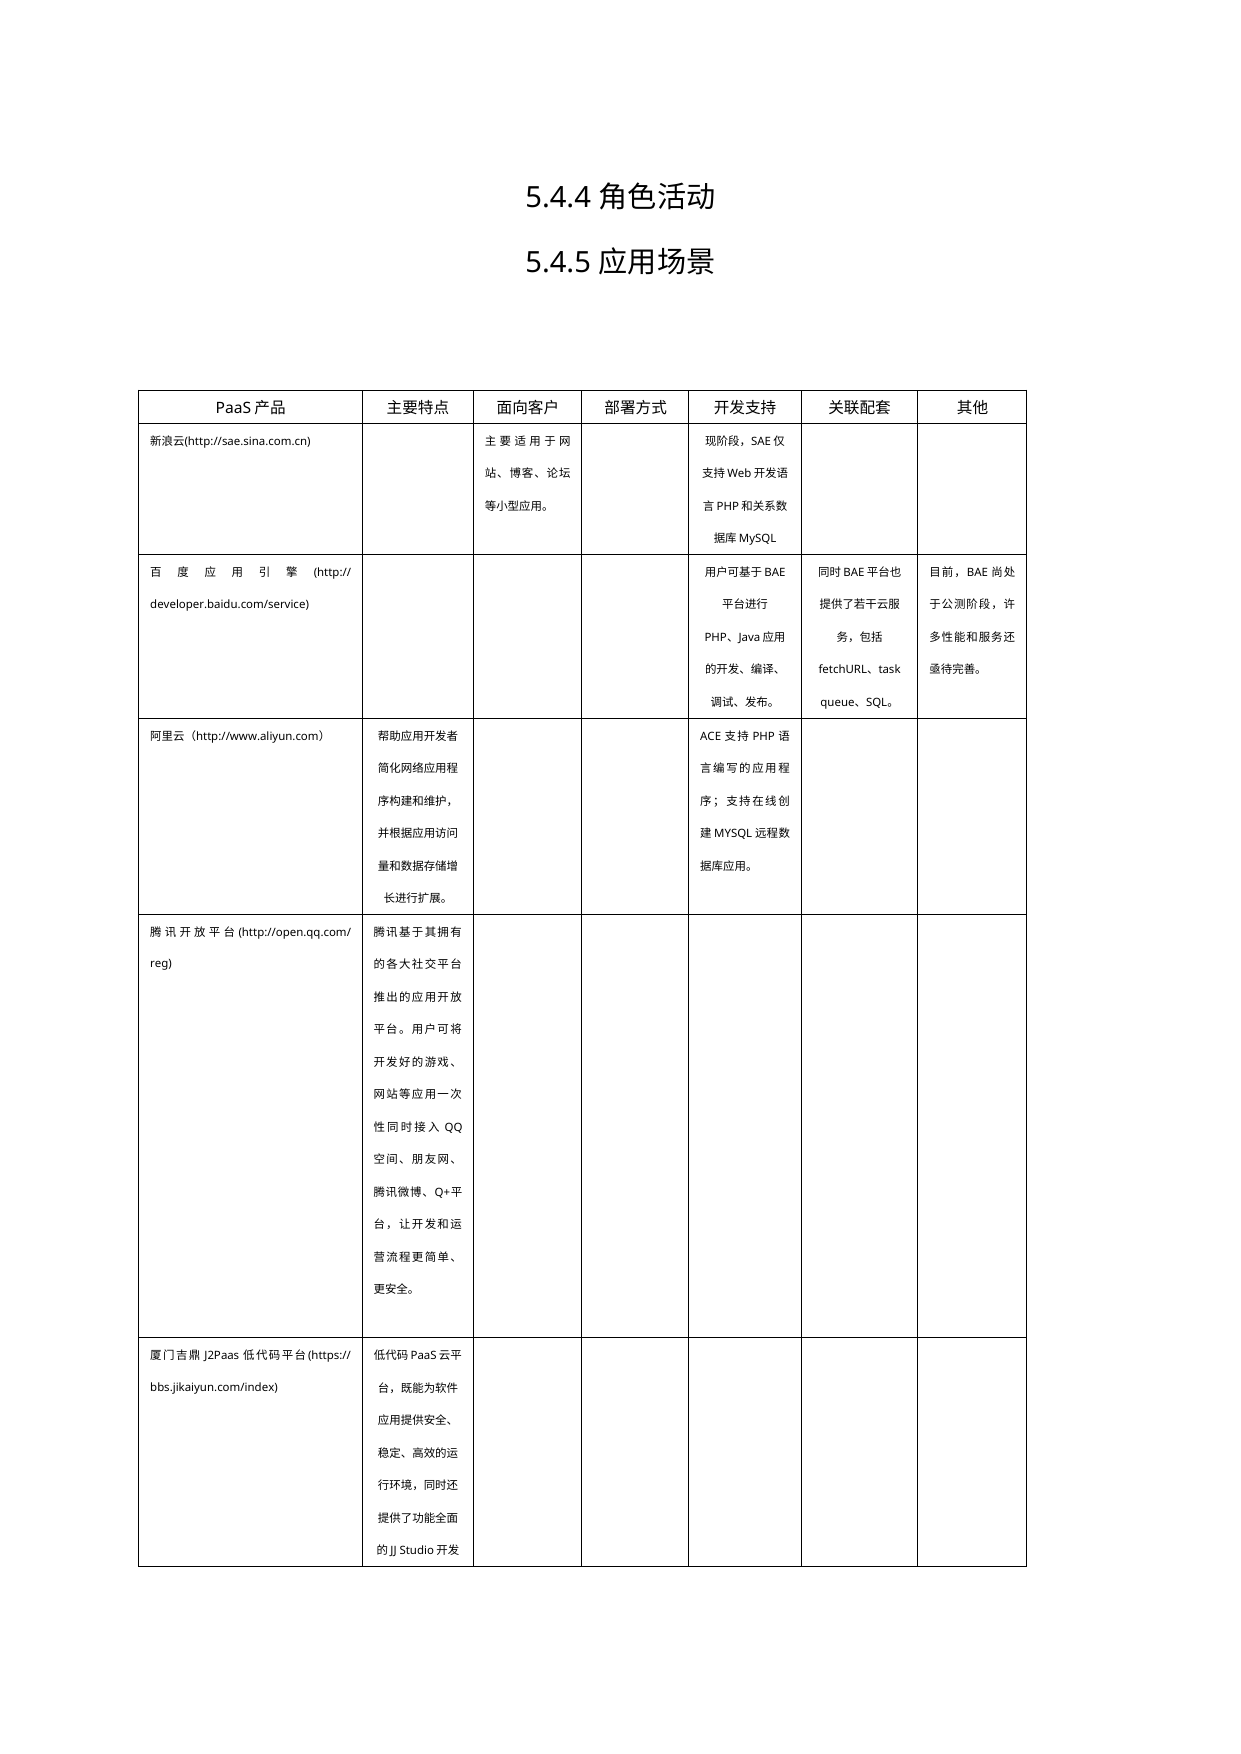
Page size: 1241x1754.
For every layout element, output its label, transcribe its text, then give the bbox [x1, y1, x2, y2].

table_cell [802, 1338, 917, 1566]
table_cell [474, 555, 581, 718]
table_cell [582, 555, 688, 718]
table_cell 目前，BAE尚处于公测阶段，许多性能和服务还亟待完善。 [918, 555, 1026, 718]
table_cell [802, 719, 917, 914]
table_cell 腾讯开放平台(http://open.qq.com/reg) [139, 915, 362, 1337]
table_header 主要特点 [363, 391, 473, 423]
table_header 部署方式 [582, 391, 688, 423]
table_cell [582, 424, 688, 554]
table_header 开发支持 [689, 391, 801, 423]
table_cell 同时BAE平台也提供了若干云服务，包括fetchURL、task queue、SQL。 [802, 555, 917, 718]
table_cell 百度应用引擎(http://developer.baidu.com/service) [139, 555, 362, 718]
table_cell [474, 1338, 581, 1566]
table_cell 帮助应用开发者简化网络应用程序构建和维护，并根据应用访问量和数据存储增长进行扩展。 [363, 719, 473, 914]
table_cell [582, 1338, 688, 1566]
table_cell [474, 915, 581, 1337]
table_header 关联配套 [802, 391, 917, 423]
table_cell [689, 915, 801, 1337]
table_cell [918, 915, 1026, 1337]
table_cell [474, 719, 581, 914]
table_header 其他 [918, 391, 1026, 423]
table_cell 用户可基于BAE平台进行PHP、Java应用的开发、编译、调试、发布。 [689, 555, 801, 718]
table_cell [918, 719, 1026, 914]
table_cell [363, 424, 473, 554]
table_cell 现阶段，SAE仅支持Web开发语言PHP和关系数据库MySQL [689, 424, 801, 554]
table_cell [582, 719, 688, 914]
table_cell 新浪云(http://sae.sina.com.cn) [139, 424, 362, 554]
table_header PaaS产品 [139, 391, 362, 423]
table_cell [139, 1338, 362, 1566]
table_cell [363, 1338, 473, 1566]
table_cell [582, 915, 688, 1337]
text 5.4.4 角色活动 [150, 162, 1090, 227]
table_cell 阿里云（http://www.aliyun.com） [139, 719, 362, 914]
table_cell ACE支持PHP语言编写的应用程序；支持在线创建MYSQL远程数据库应用。 [689, 719, 801, 914]
table_cell [918, 424, 1026, 554]
table_cell [802, 424, 917, 554]
table_cell 腾讯基于其拥有的各大社交平台推出的应用开放平台。用户可将开发好的游戏、网站等应用一次性同时接入QQ空间、朋友网、腾讯微博、Q+平台，让开发和运营流程更简单、更安全。 [363, 915, 473, 1337]
table_header 面向客户 [474, 391, 581, 423]
text 5.4.5 应用场景 [150, 227, 1090, 292]
table_cell [802, 915, 917, 1337]
table_cell [689, 1338, 801, 1566]
table_cell [363, 555, 473, 718]
table_cell 主要适用于网站、博客、论坛等小型应用。 [474, 424, 581, 554]
table_cell [918, 1338, 1026, 1566]
